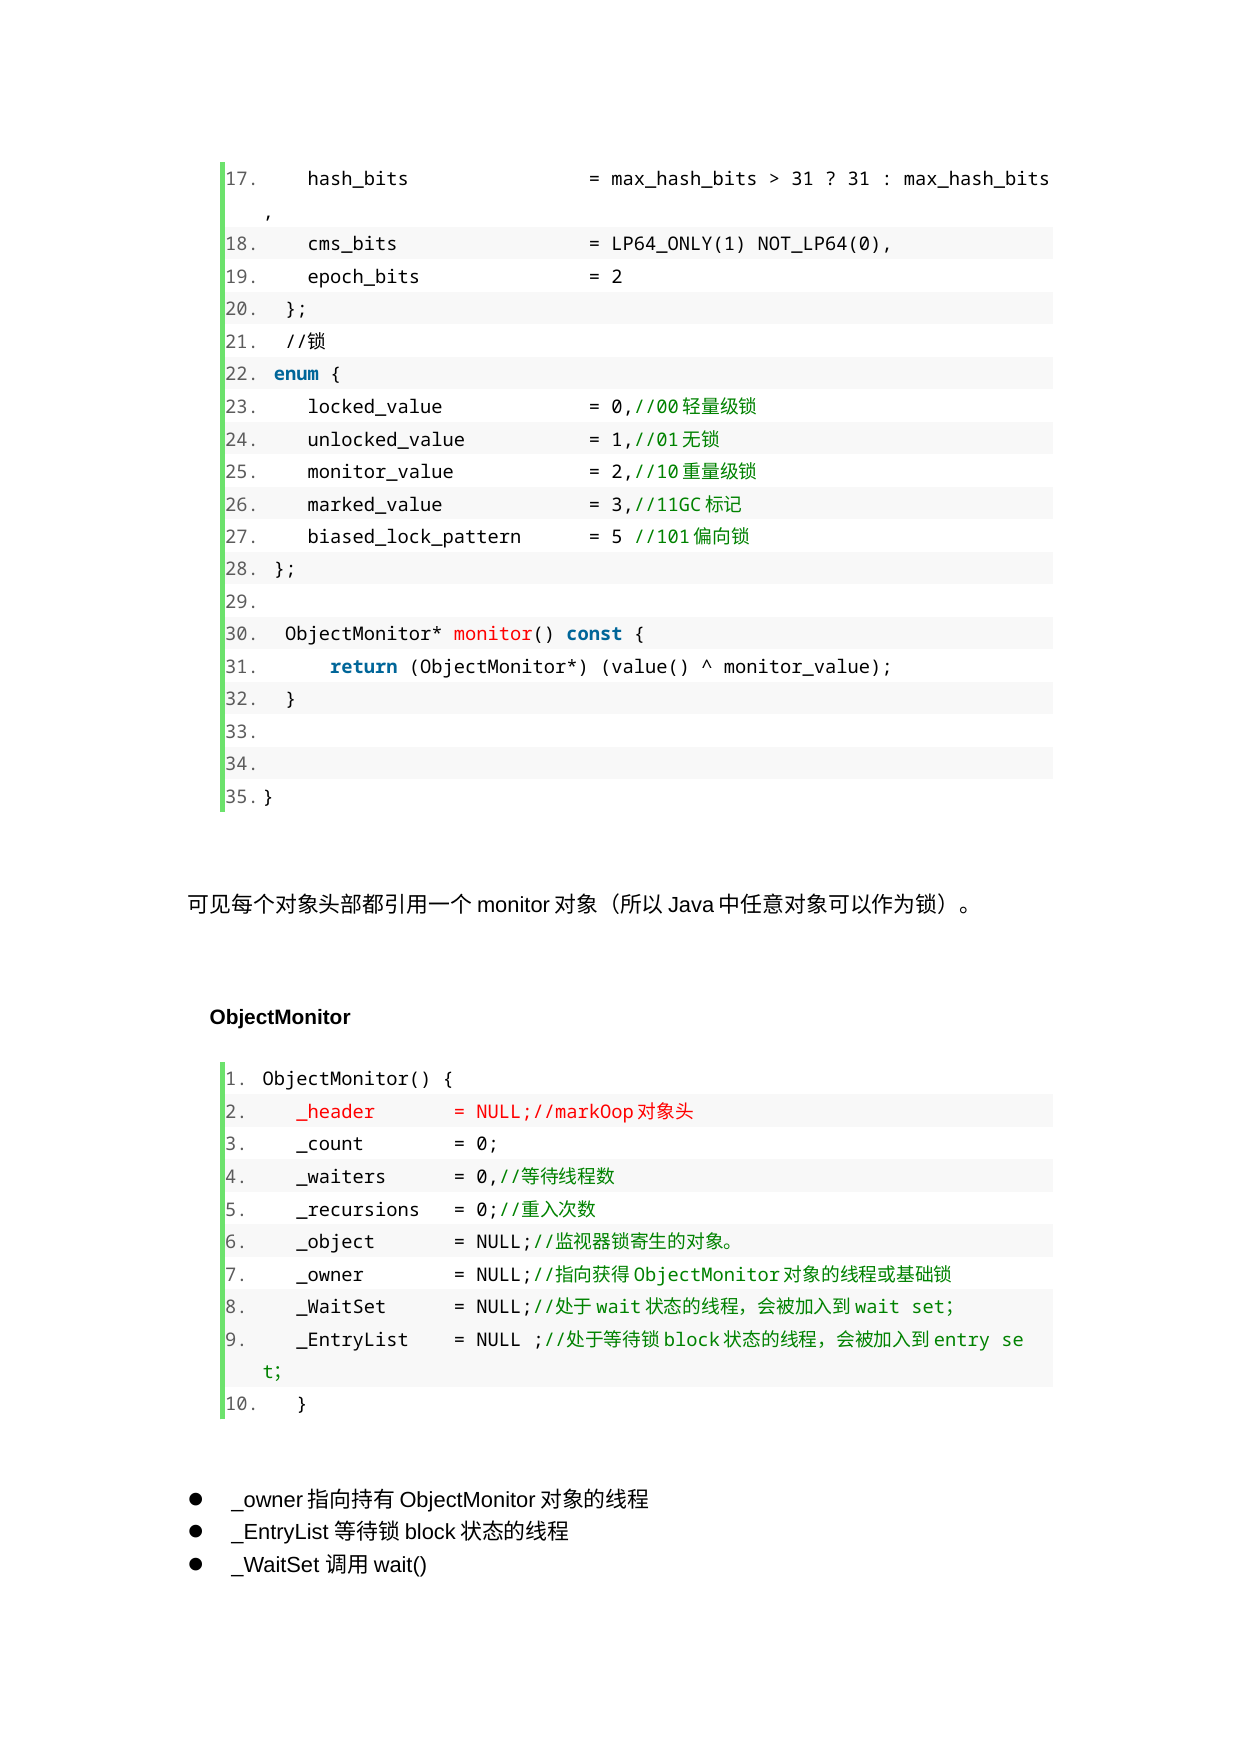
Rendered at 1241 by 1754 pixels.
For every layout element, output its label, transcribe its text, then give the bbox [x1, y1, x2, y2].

list }; [225, 552, 1053, 584]
list } [225, 682, 1053, 714]
list } [225, 1387, 1053, 1419]
list _header = NULL;//markOop对象头 [225, 1094, 1053, 1127]
list _object = NULL;//监视器锁寄生的对象。 [225, 1224, 1053, 1257]
list _EntryList = NULL ;//处于等待锁block状态的线程，会被加入到entry set； [225, 1322, 1053, 1387]
list _recursions = 0;//重入次数 [225, 1192, 1053, 1224]
list //锁 [225, 324, 1053, 357]
list _WaitSet = NULL;//处于wait状态的线程，会被加入到wait set； [225, 1289, 1053, 1322]
list enum { [225, 357, 1053, 389]
list biased_lock_pattern = 5 //101偏向锁 [225, 519, 1053, 552]
list cms_bits = LP64_ONLY(1) NOT_LP64(0), [225, 227, 1053, 259]
list monitor_value = 2,//10重量级锁 [225, 454, 1053, 487]
list _EntryList 等待锁block状态的线程 [187, 1514, 1053, 1546]
list ObjectMonitor* monitor() const { [225, 617, 1053, 649]
list unlocked_value = 1,//01无锁 [225, 422, 1053, 454]
list locked_value = 0,//00轻量级锁 [225, 389, 1053, 422]
list _WaitSet 调用wait() [187, 1546, 1053, 1579]
list }; [225, 292, 1053, 324]
subtitle ObjectMonitor [209, 1000, 1031, 1033]
text 可见每个对象头部都引用一个 monitor对象（所以Java中任意对象可以作为锁）。 [187, 886, 1053, 919]
list epoch_bits = 2 [225, 259, 1053, 292]
list hash_bits = max_hash_bits > 31 ? 31 : max_hash_bits, [225, 162, 1053, 227]
list _owner指向持有ObjectMonitor对象的线程 [187, 1481, 1053, 1514]
list } [225, 779, 1053, 812]
list _owner = NULL;//指向获得ObjectMonitor对象的线程或基础锁 [225, 1257, 1053, 1289]
list _waiters = 0,//等待线程数 [225, 1159, 1053, 1192]
list _count = 0; [225, 1127, 1053, 1159]
list marked_value = 3,//11GC标记 [225, 487, 1053, 519]
list ObjectMonitor() { [225, 1062, 1053, 1094]
list return (ObjectMonitor*) (value() ^ monitor_value); [225, 649, 1053, 682]
